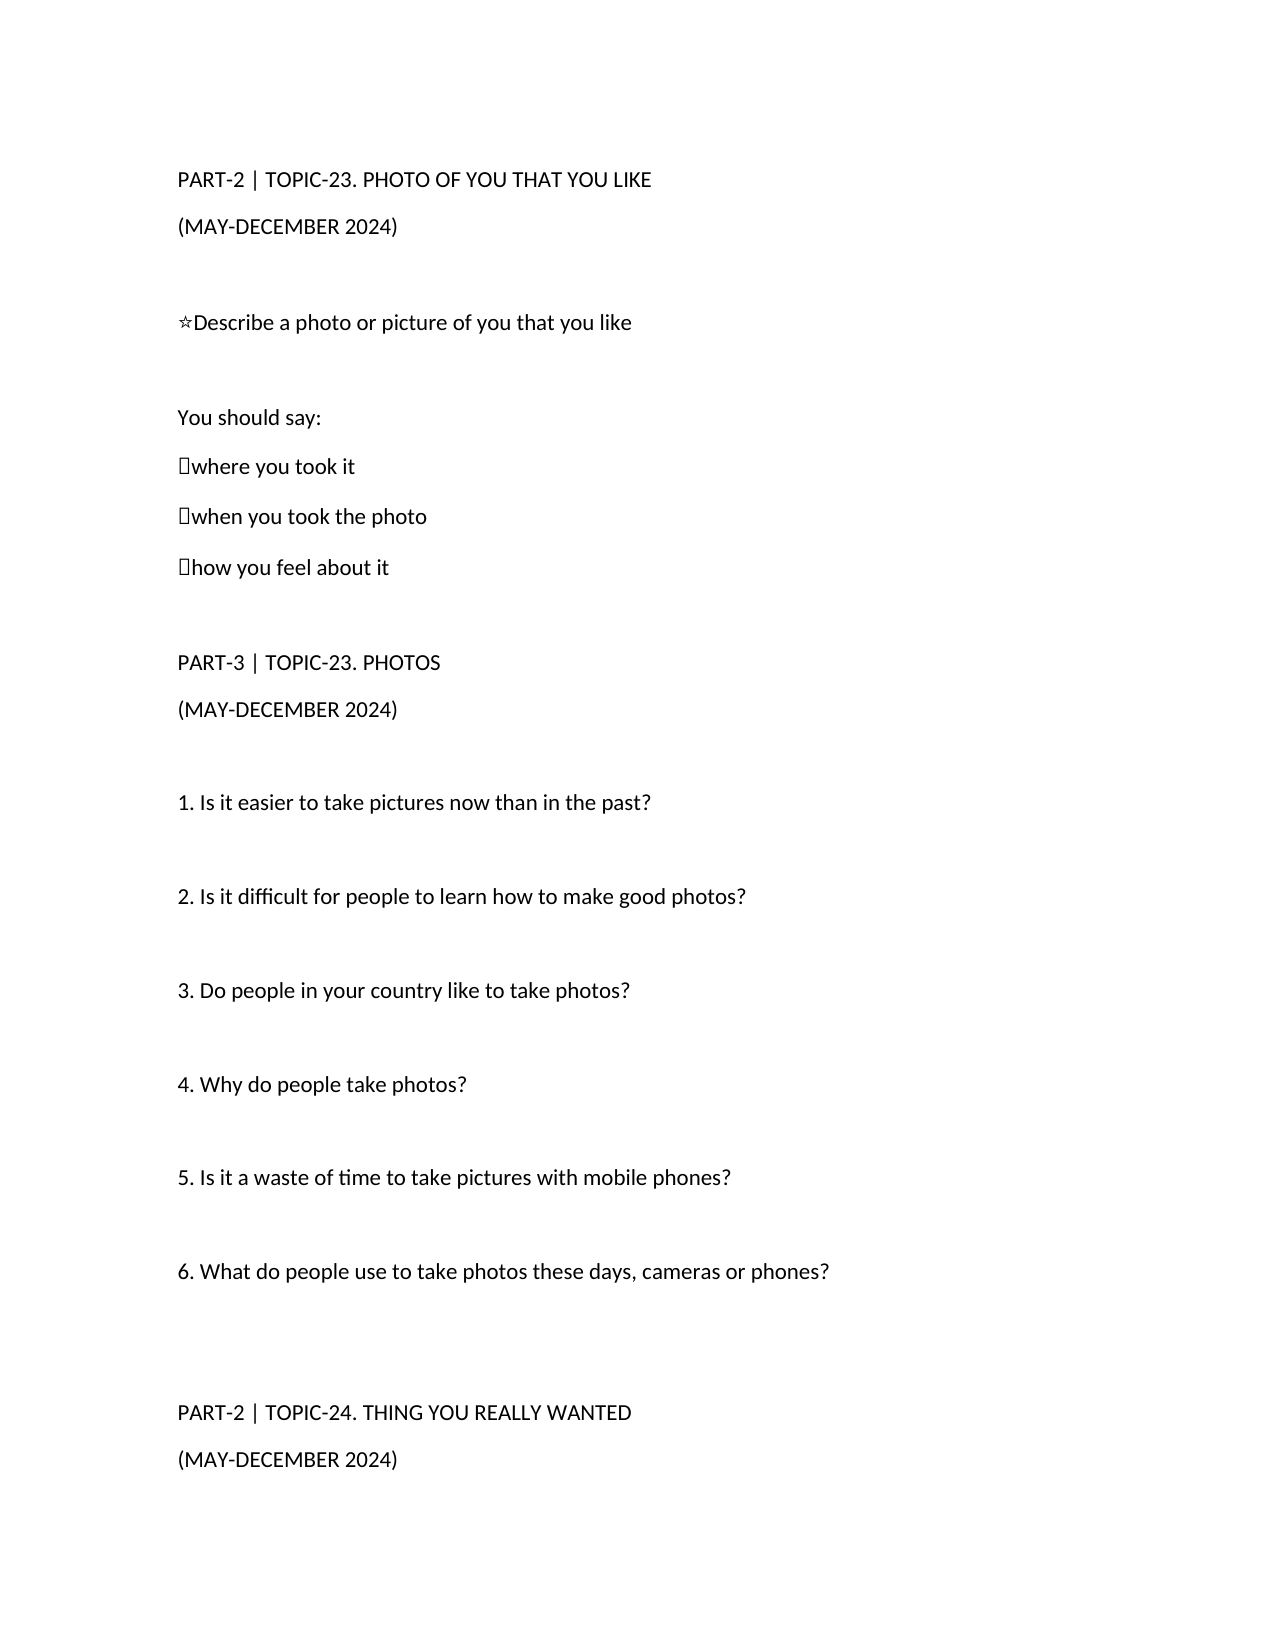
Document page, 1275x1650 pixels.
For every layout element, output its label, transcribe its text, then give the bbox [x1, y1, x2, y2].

text (MAY-DECEMBER 2024) [177, 212, 1186, 240]
text You should say: [177, 403, 1186, 431]
text PART-2 | TOPIC-23. PHOTO OF YOU THAT YOU LIKE [177, 165, 1186, 193]
text PART-2 | TOPIC-24. THING YOU REALLY WANTED [177, 1398, 1186, 1426]
text PART-3 | TOPIC-23. PHOTOS [177, 648, 1186, 676]
text 1. Is it easier to take pictures now than in the past? [177, 788, 1186, 817]
text 3. Do people in your country like to take photos? [177, 976, 1186, 1004]
text 2. Is it difficult for people to learn how to make good photos? [177, 882, 1186, 910]
text ⭐Describe a photo or picture of you that you like [177, 306, 1186, 337]
text (MAY-DECEMBER 2024) [177, 1445, 1186, 1473]
text 5. Is it a waste of time to take pictures with mobile phones? [177, 1163, 1186, 1192]
text (MAY-DECEMBER 2024) [177, 695, 1186, 723]
text 🔵when you took the photo [177, 500, 1186, 531]
text 🔵how you feel about it [177, 551, 1186, 582]
text 🔵where you took it [177, 450, 1186, 481]
text 4. Why do people take photos? [177, 1070, 1186, 1098]
text 6. What do people use to take photos these days, cameras or phones? [177, 1257, 1186, 1285]
